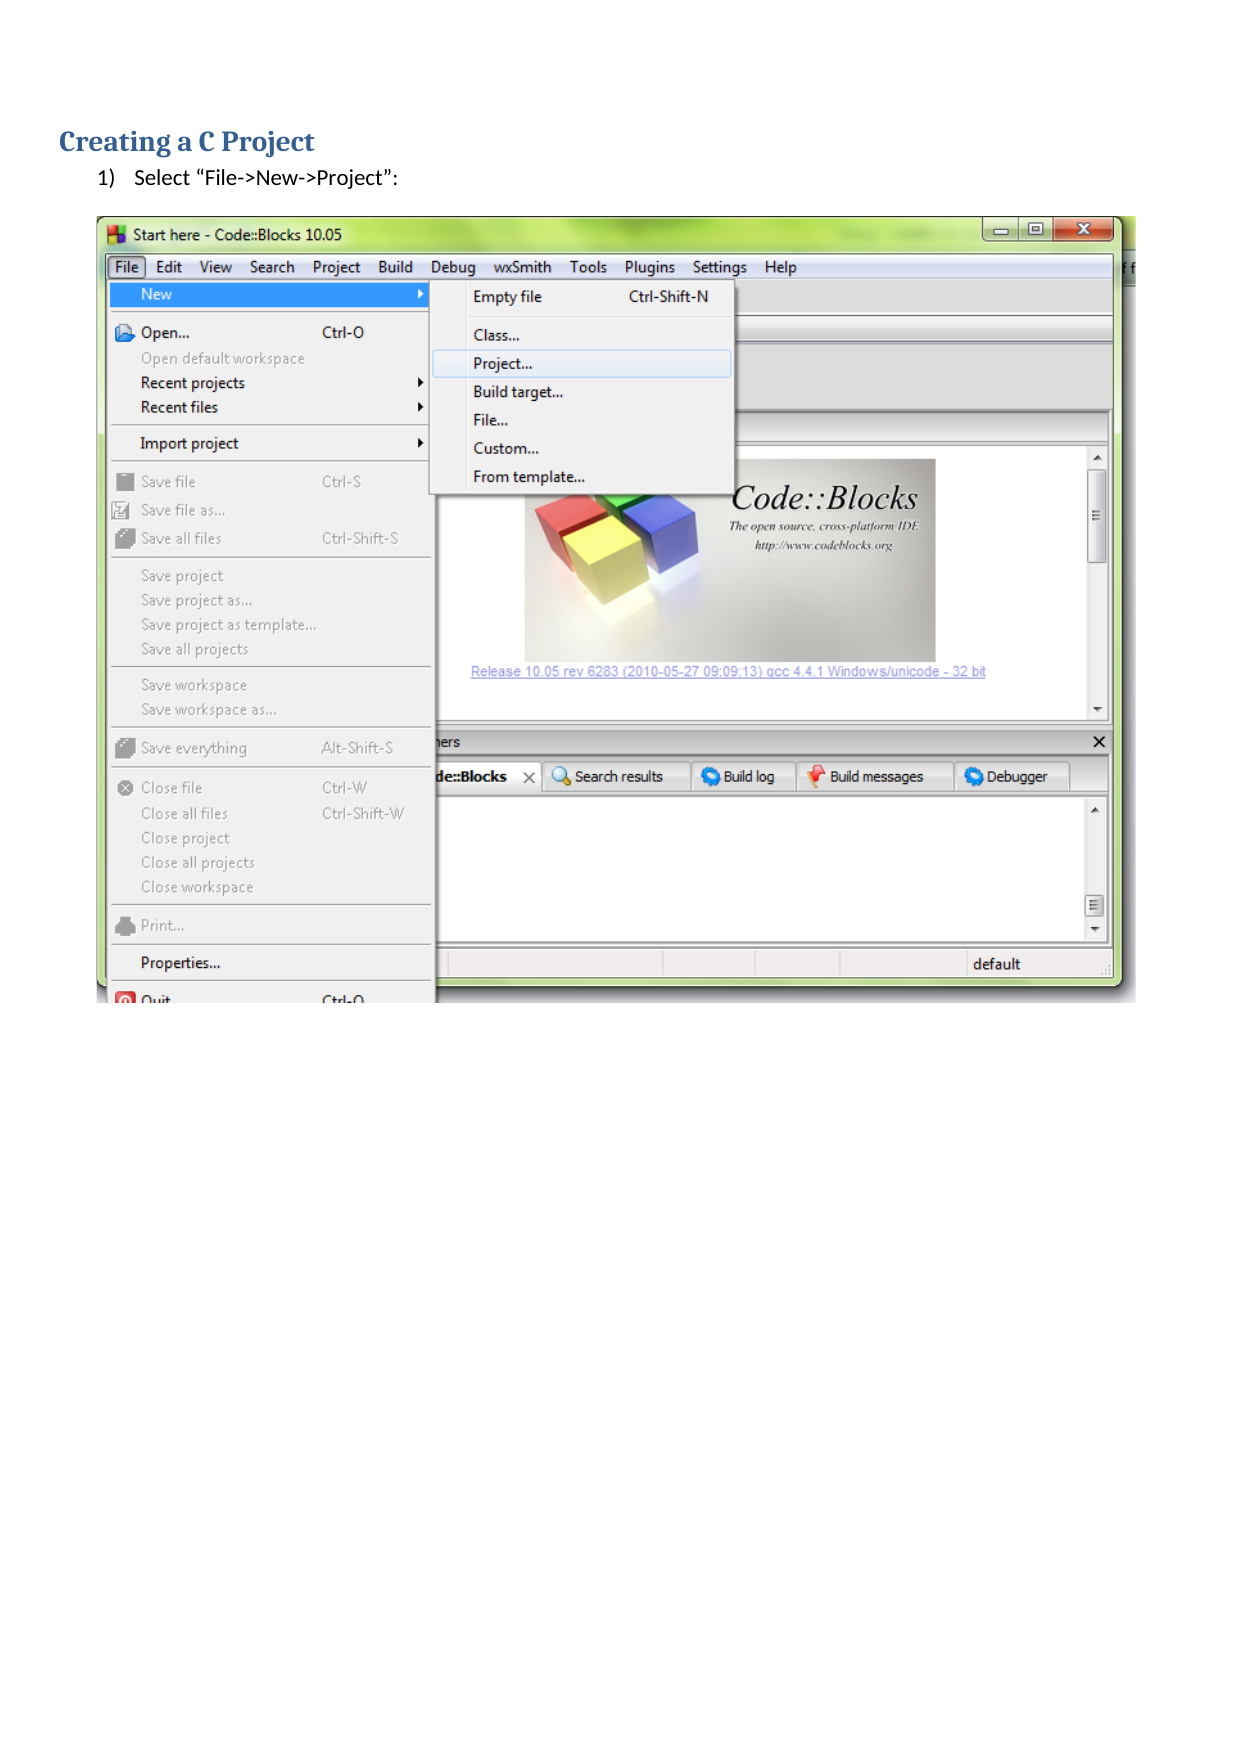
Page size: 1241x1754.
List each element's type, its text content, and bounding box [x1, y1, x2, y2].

subtitle Creating a C Project [59, 125, 1165, 158]
list Select “File->New->Project”: [97, 163, 1165, 192]
picture [96, 216, 1136, 1003]
